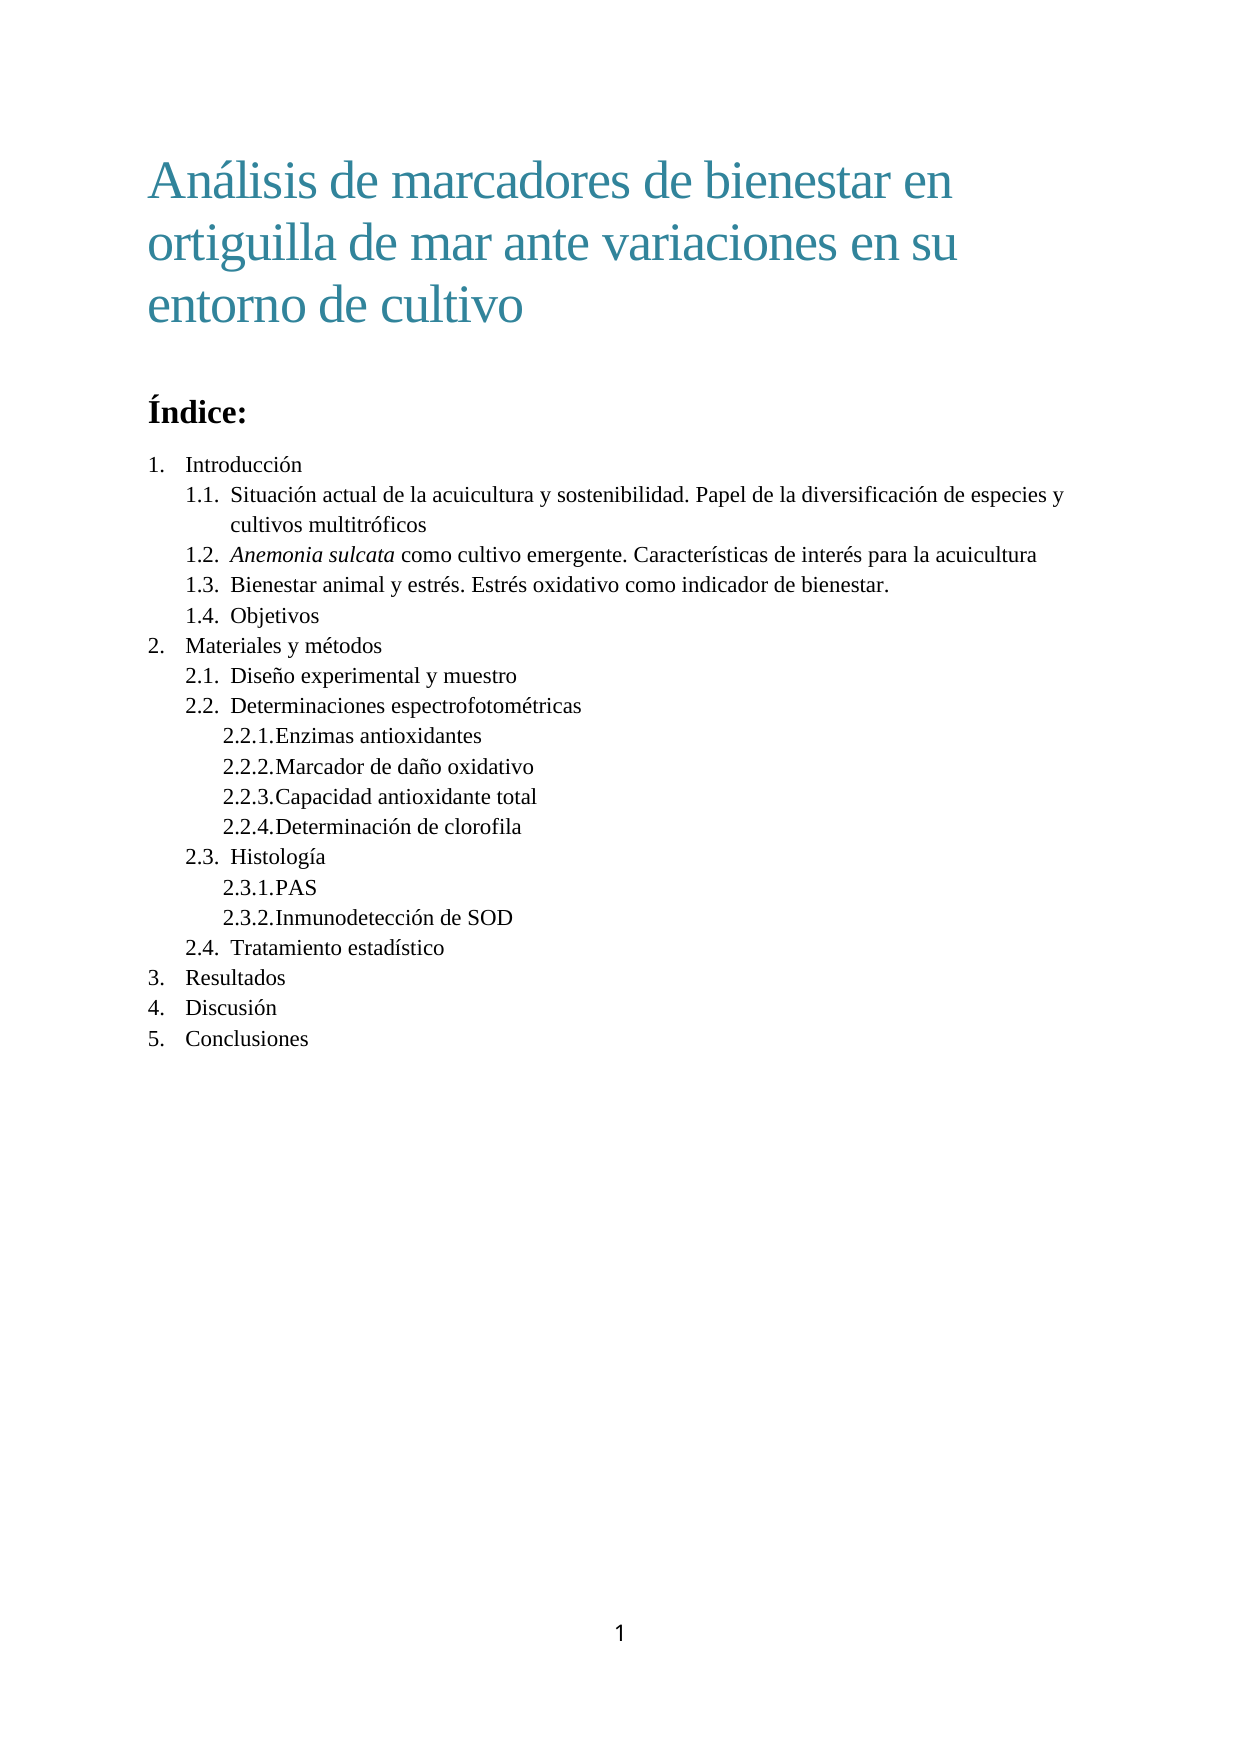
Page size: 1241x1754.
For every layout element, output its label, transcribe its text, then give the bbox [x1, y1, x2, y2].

list Situación actual de la acuicultura y sostenibilidad. Papel de la diversificación de especies y cultivos multitróficos [185, 481, 1092, 537]
list Anemonia sulcata como cultivo emergente. Características de interés para la acuicultura [185, 541, 1092, 568]
title Análisis de marcadores de bienestar en ortiguilla de mar ante variaciones en su entorno de cultivo [148, 148, 1092, 334]
list Resultados [148, 964, 1092, 991]
list Materiales y métodos [148, 632, 1092, 658]
list Introducción [148, 451, 1092, 477]
list Objetivos [185, 602, 1092, 628]
list Capacidad antioxidante total [223, 783, 1092, 809]
list Conclusiones [148, 1024, 1092, 1051]
list Enzimas antioxidantes [223, 722, 1092, 749]
list Determinaciones espectrofotométricas [185, 692, 1092, 719]
list Histología [185, 843, 1092, 870]
list Inmunodetección de SOD [223, 904, 1092, 930]
list PAS [223, 873, 1092, 900]
list Bienestar animal y estrés. Estrés oxidativo como indicador de bienestar. [185, 571, 1092, 598]
list Determinación de clorofila [223, 813, 1092, 839]
text Índice: [148, 393, 1092, 431]
list Marcador de daño oxidativo [223, 753, 1092, 779]
list Discusión [148, 994, 1092, 1021]
list Diseño experimental y muestro [185, 662, 1092, 688]
list Tratamiento estadístico [185, 934, 1092, 960]
